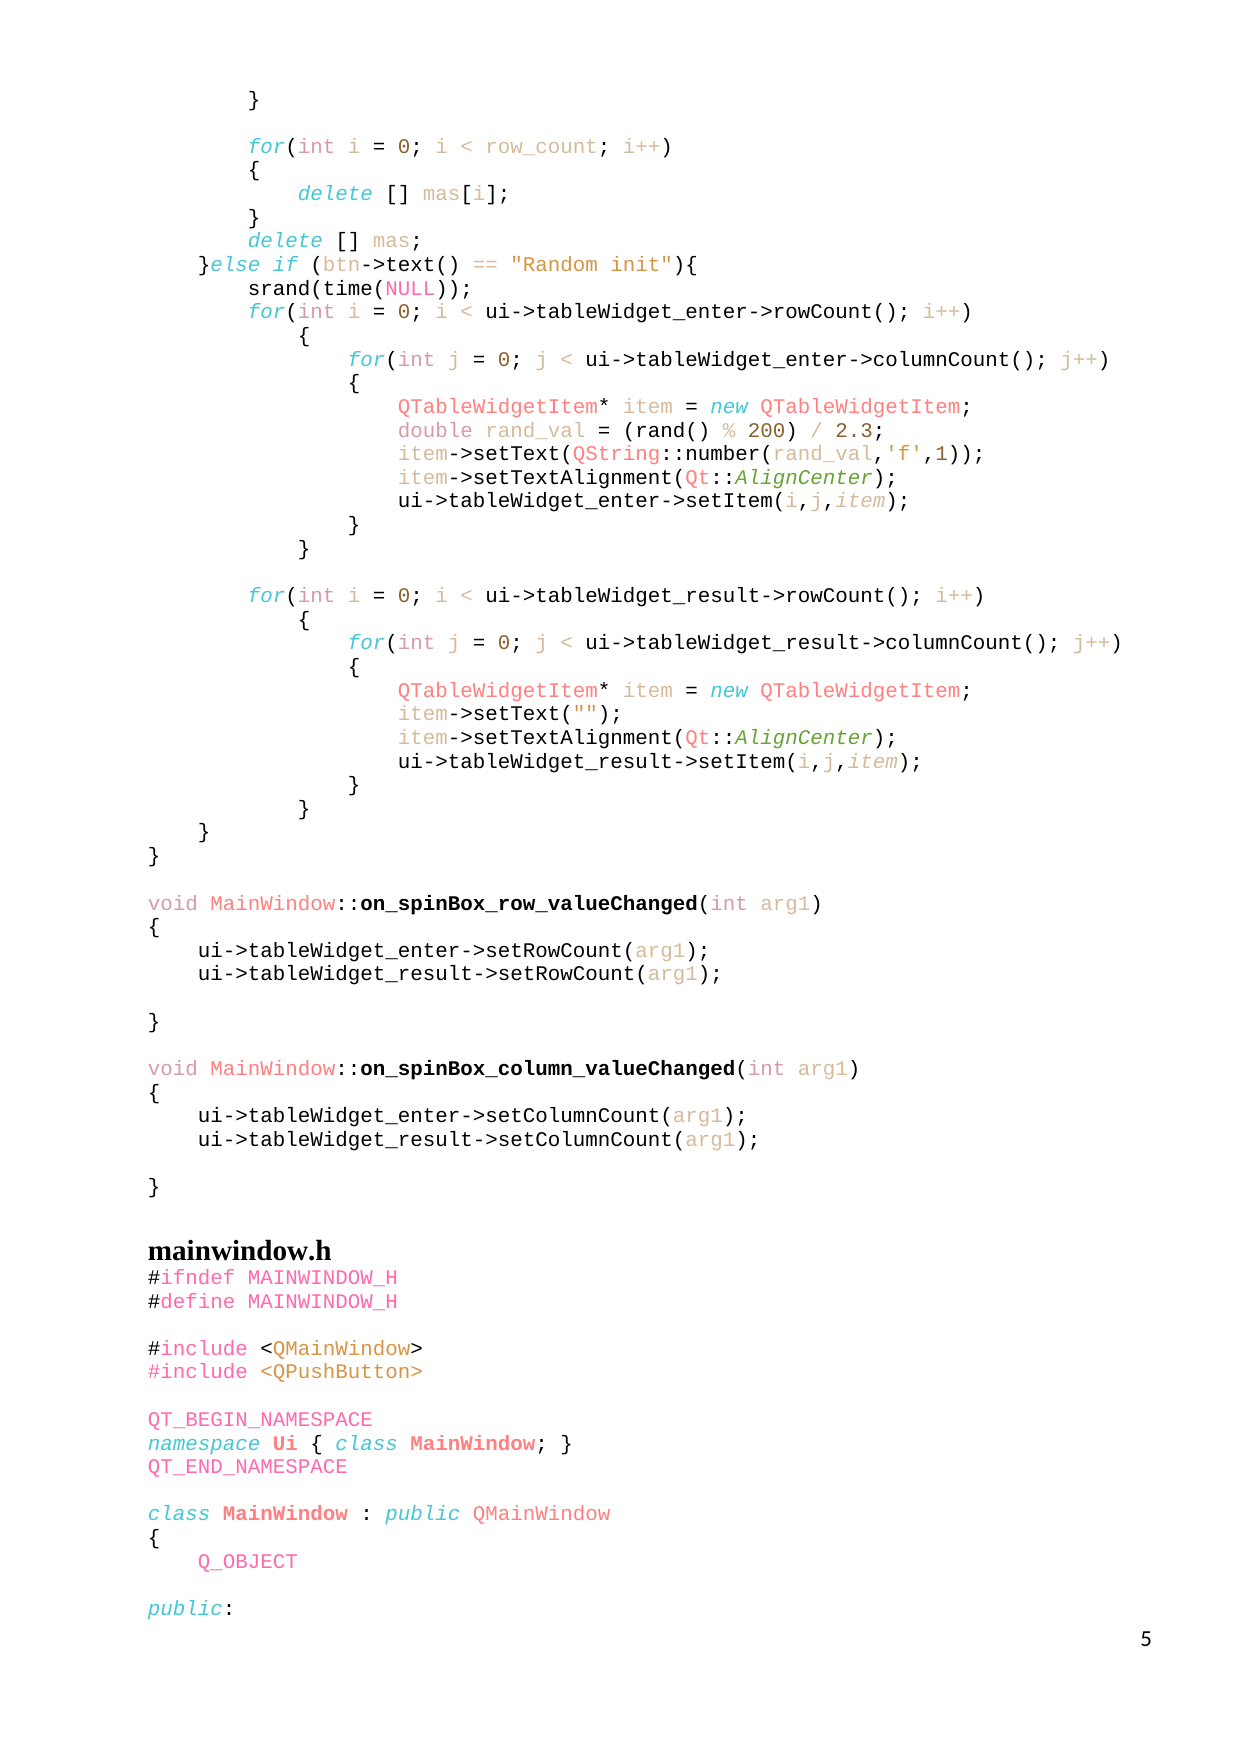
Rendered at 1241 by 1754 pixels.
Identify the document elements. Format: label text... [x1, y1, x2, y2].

text { [148, 325, 1152, 349]
text { [148, 372, 1152, 396]
text ui->tableWidget_result->setItem(i,j,item); [148, 751, 1152, 774]
text { [148, 159, 1152, 183]
text for(int i = 0; i < ui->tableWidget_enter->rowCount(); i++) [148, 301, 1152, 325]
text ui->tableWidget_enter->setColumnCount(arg1); [148, 1105, 1152, 1129]
text } [148, 538, 1152, 561]
text }else if (btn->text() == "Random init"){ [148, 254, 1152, 278]
text QTableWidgetItem* item = new QTableWidgetItem; [148, 396, 1152, 419]
text } [148, 1176, 1152, 1200]
text ui->tableWidget_result->setRowCount(arg1); [148, 963, 1152, 987]
text public: [148, 1598, 1152, 1622]
text item->setText(QString::number(rand_val,'f',1)); [148, 443, 1152, 467]
text class MainWindow : public QMainWindow [148, 1503, 1152, 1527]
text } [148, 774, 1152, 798]
text delete [] mas; [148, 230, 1152, 254]
text ui->tableWidget_enter->setRowCount(arg1); [148, 940, 1152, 963]
text #ifndef MAINWINDOW_H [148, 1267, 1152, 1291]
text { [148, 609, 1152, 632]
text void MainWindow::on_spinBox_row_valueChanged(int arg1) [148, 892, 1152, 916]
text for(int i = 0; i < row_count; i++) [148, 136, 1152, 159]
text namespace Ui { class MainWindow; } [148, 1432, 1152, 1456]
text srand(time(NULL)); [148, 278, 1152, 301]
text { [148, 656, 1152, 680]
text } [148, 207, 1152, 230]
text #include <QMainWindow> [148, 1338, 1152, 1362]
text } [148, 822, 1152, 845]
text QT_BEGIN_NAMESPACE [148, 1409, 1152, 1432]
text } [148, 514, 1152, 538]
text void MainWindow::on_spinBox_column_valueChanged(int arg1) [148, 1058, 1152, 1082]
text for(int i = 0; i < ui->tableWidget_result->rowCount(); i++) [148, 585, 1152, 609]
text item->setText(""); [148, 703, 1152, 727]
text } [148, 88, 1152, 112]
text { [148, 1082, 1152, 1105]
text } [148, 1011, 1152, 1034]
text ui->tableWidget_enter->setItem(i,j,item); [148, 491, 1152, 514]
text item->setTextAlignment(Qt::AlignCenter); [148, 467, 1152, 491]
text item->setTextAlignment(Qt::AlignCenter); [148, 727, 1152, 751]
text { [148, 916, 1152, 940]
text double rand_val = (rand() % 200) / 2.3; [148, 419, 1152, 443]
text delete [] mas[i]; [148, 183, 1152, 207]
text for(int j = 0; j < ui->tableWidget_enter->columnCount(); j++) [148, 349, 1152, 372]
text { [148, 1527, 1152, 1551]
text ui->tableWidget_result->setColumnCount(arg1); [148, 1129, 1152, 1153]
text mainwindow.h [148, 1233, 1152, 1267]
text } [148, 798, 1152, 822]
text QTableWidgetItem* item = new QTableWidgetItem; [148, 680, 1152, 703]
text } [148, 845, 1152, 869]
text for(int j = 0; j < ui->tableWidget_result->columnCount(); j++) [148, 632, 1152, 656]
text QT_END_NAMESPACE [148, 1456, 1152, 1480]
text Q_OBJECT [148, 1551, 1152, 1574]
text #include <QPushButton> [148, 1362, 1152, 1385]
text #define MAINWINDOW_H [148, 1291, 1152, 1314]
